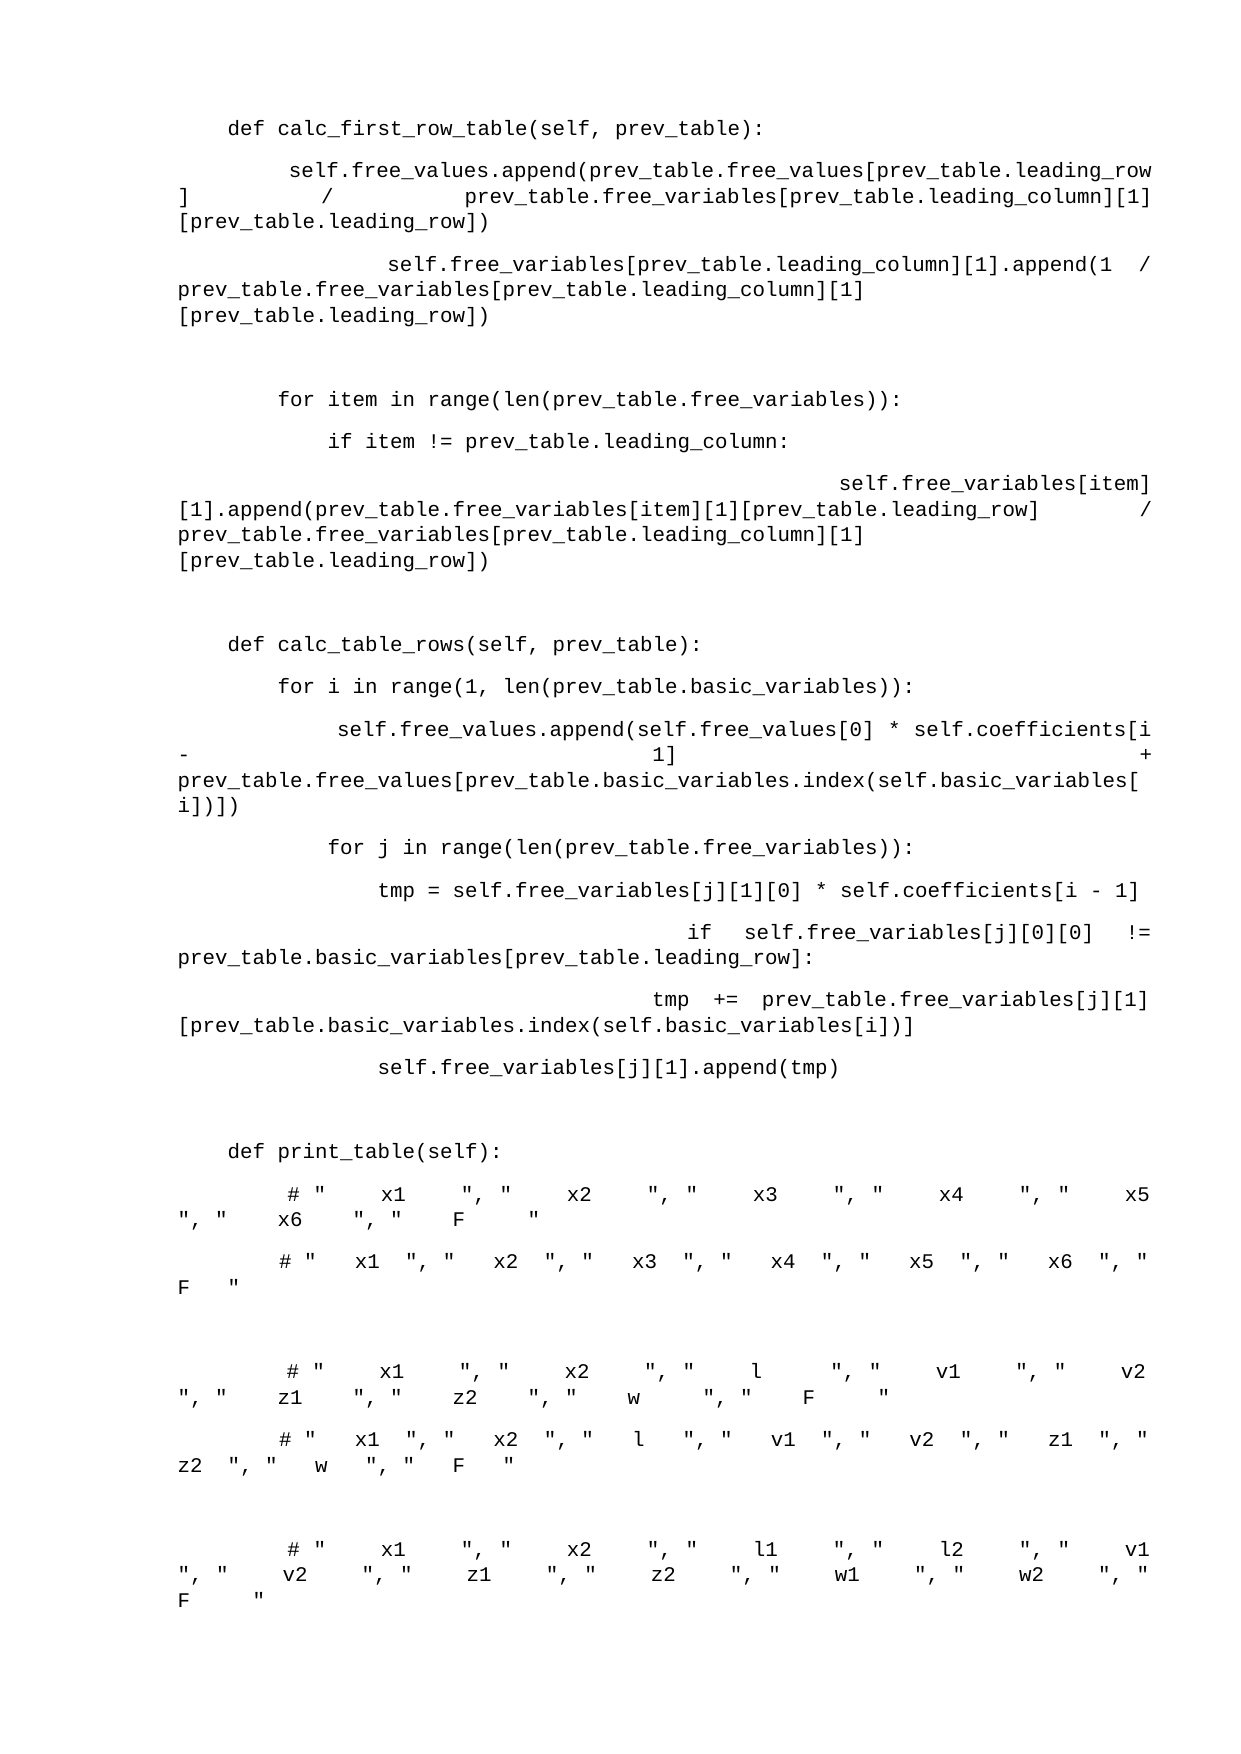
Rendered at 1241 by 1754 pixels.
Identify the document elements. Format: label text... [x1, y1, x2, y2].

text # " x1 ", " x2 ", " l ", " v1 ", " v2 ", " z1 ", " z2 ", " w ", " F " [177, 1429, 1152, 1478]
text self.free_values.append(prev_table.free_values[prev_table.leading_row] / prev_table.free_variables[prev_table.leading_column][1][prev_table.leading_row]) [177, 160, 1152, 235]
text self.free_variables[prev_table.leading_column][1].append(1 / prev_table.free_variables[prev_table.leading_column][1][prev_table.leading_row]) [177, 253, 1152, 328]
text # " x1 ", " x2 ", " x3 ", " x4 ", " x5 ", " x6 ", " F " [177, 1251, 1152, 1301]
text tmp += prev_table.free_variables[j][1][prev_table.basic_variables.index(self.basic_variables[i])] [177, 989, 1152, 1039]
text self.free_variables[item][1].append(prev_table.free_variables[item][1][prev_table.leading_row] / prev_table.free_variables[prev_table.leading_column][1][prev_table.leading_row]) [177, 473, 1152, 573]
text for i in range(1, len(prev_table.basic_variables)): [177, 676, 1152, 700]
text # " x1 ", " x2 ", " x3 ", " x4 ", " x5 ", " x6 ", " F " [177, 1184, 1152, 1233]
text tmp = self.free_variables[j][1][0] * self.coefficients[i - 1] [177, 879, 1152, 903]
text # " x1 ", " x2 ", " l ", " v1 ", " v2 ", " z1 ", " z2 ", " w ", " F " [177, 1361, 1152, 1411]
text if self.free_variables[j][0][0] != prev_table.basic_variables[prev_table.leading_row]: [177, 922, 1152, 971]
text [177, 1539, 1152, 1614]
text for item in range(len(prev_table.free_variables)): [177, 389, 1152, 413]
text if item != prev_table.leading_column: [177, 431, 1152, 455]
text def calc_first_row_table(self, prev_table): [177, 118, 1152, 142]
text def print_table(self): [177, 1142, 1152, 1165]
text for j in range(len(prev_table.free_variables)): [177, 837, 1152, 861]
text def calc_table_rows(self, prev_table): [177, 634, 1152, 658]
text self.free_variables[j][1].append(tmp) [177, 1057, 1152, 1081]
text self.free_values.append(self.free_values[0] * self.coefficients[i - 1] + prev_table.free_values[prev_table.basic_variables.index(self.basic_variables[i])]) [177, 719, 1152, 819]
